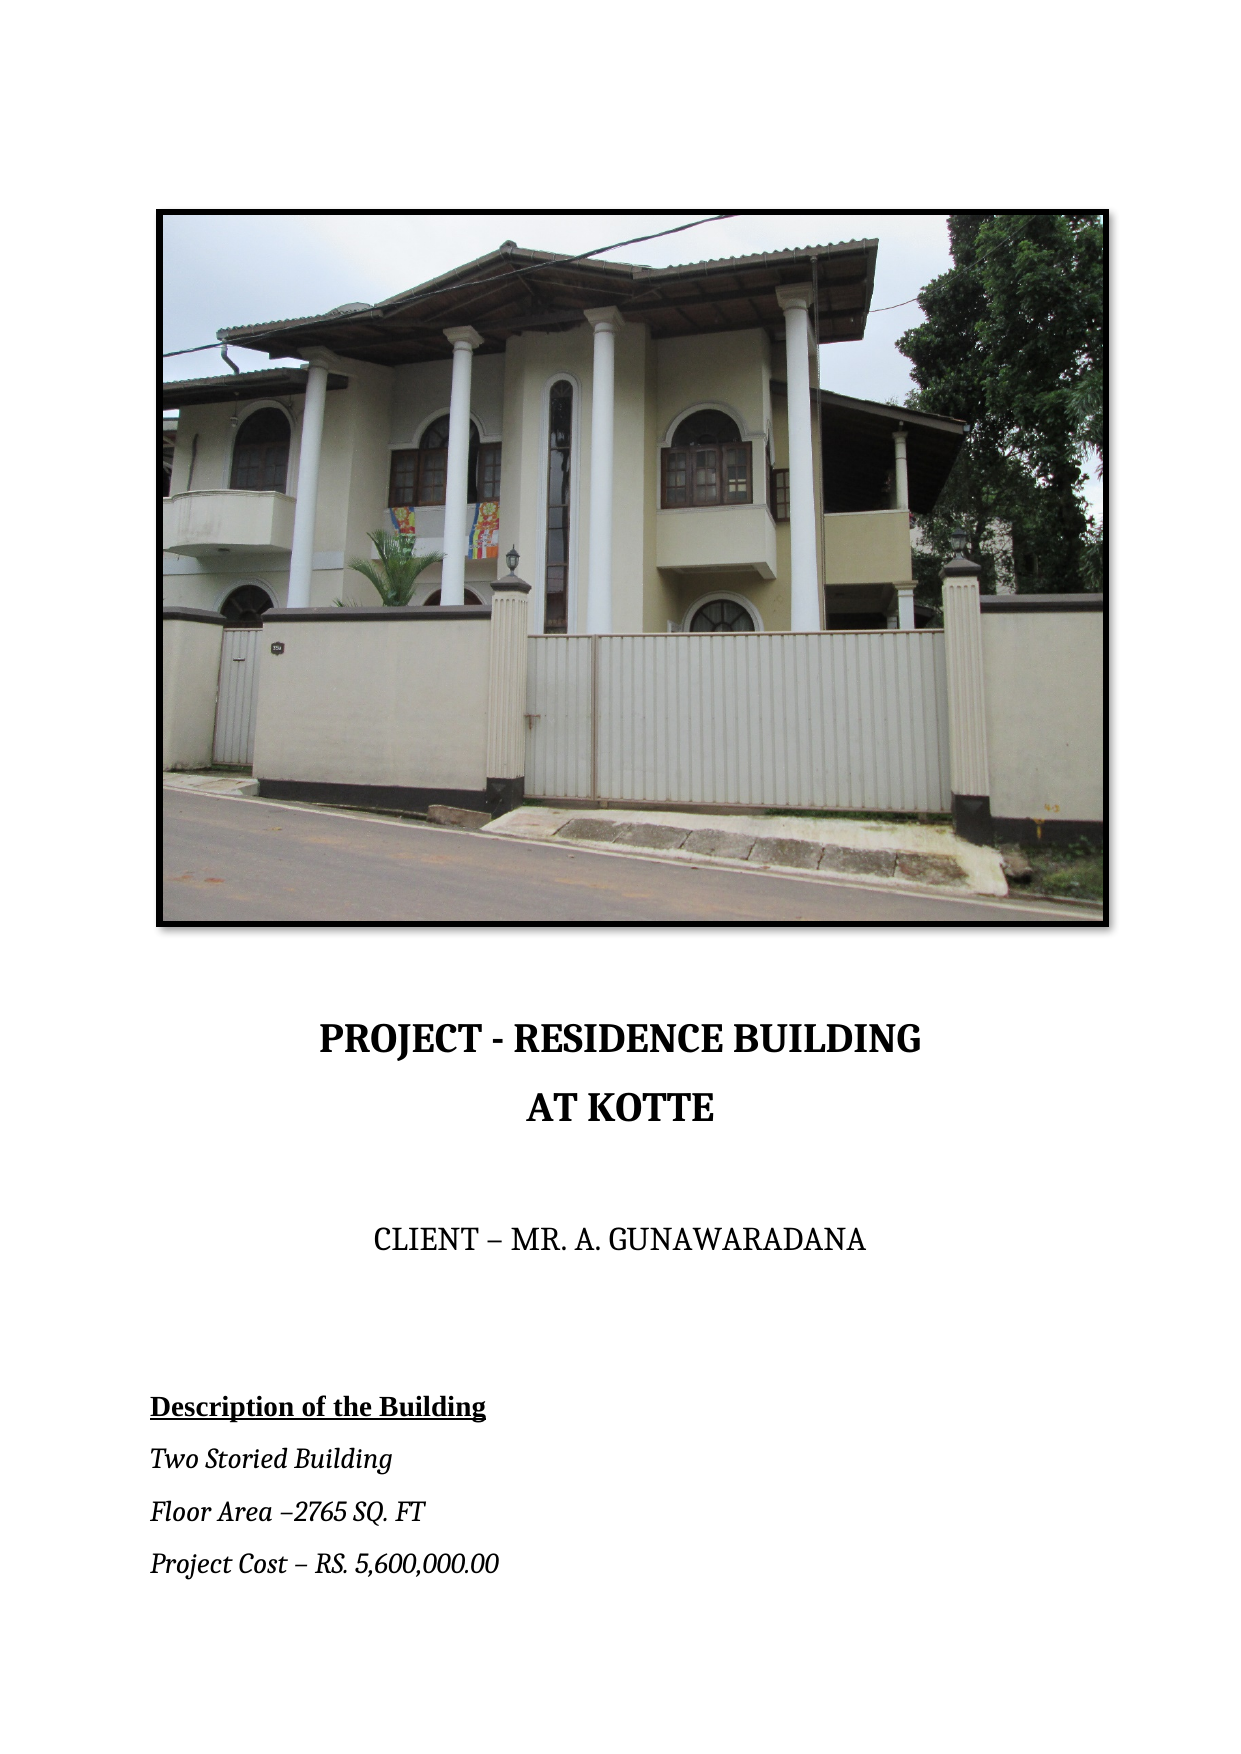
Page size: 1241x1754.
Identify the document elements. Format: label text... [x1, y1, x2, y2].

picture [163, 215, 1103, 921]
text Floor Area –2765 SQ. FT [150, 1495, 1090, 1528]
text Two Storied Building [150, 1442, 1090, 1475]
text CLIENT – MR. A. GUNAWARADANA [150, 1220, 1090, 1258]
text Project Cost – RS. 5,600,000.00 [150, 1547, 1090, 1581]
text PROJECT - RESIDENCE BUILDING [150, 1015, 1090, 1063]
text Description of the Building [150, 1389, 1090, 1423]
text AT KOTTE [150, 1083, 1090, 1131]
